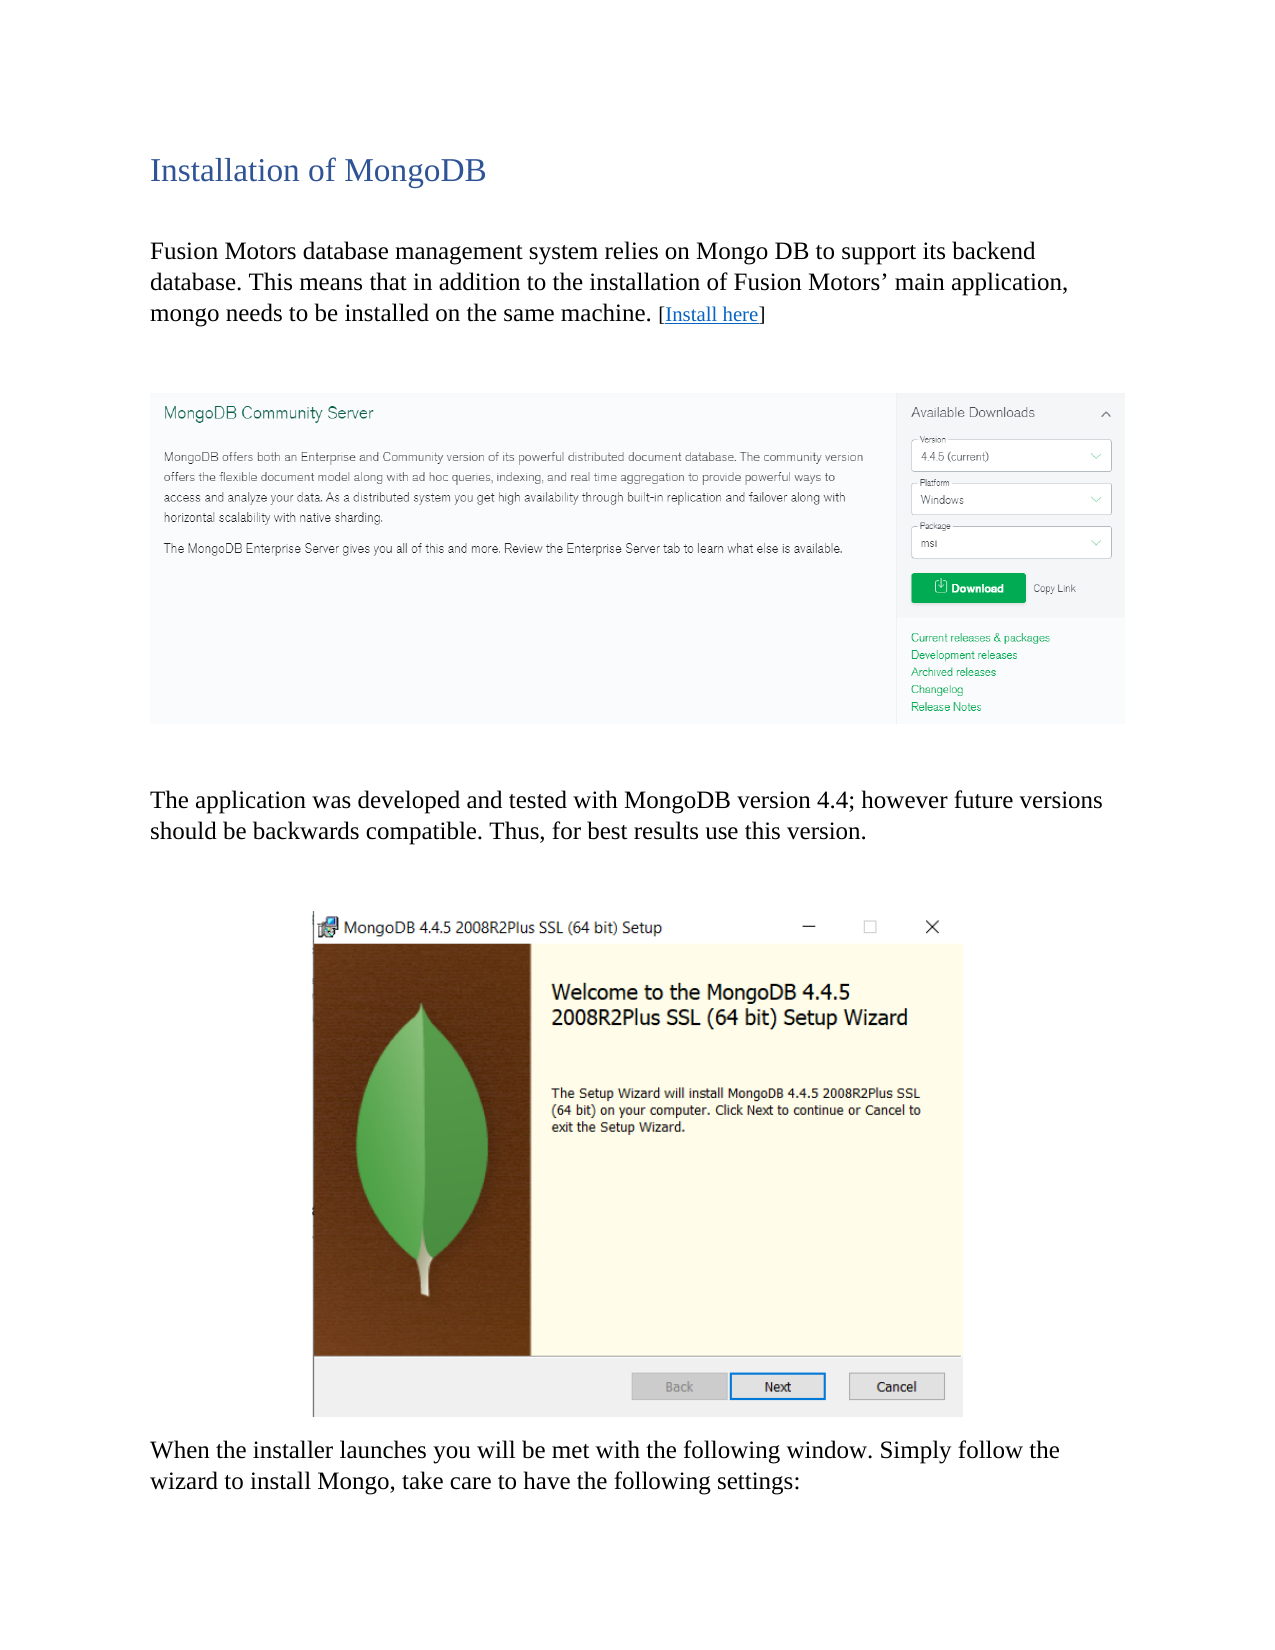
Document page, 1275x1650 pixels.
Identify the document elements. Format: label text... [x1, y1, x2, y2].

subtitle Installation of MongoDB [150, 150, 1125, 188]
text Fusion Motors database management system relies on Mongo DB to support its backend database. This means that in addition to the installation of Fusion Motors’ main application, mongo needs to be installed on the same machine. [Install here] [150, 236, 1125, 327]
picture [312, 911, 963, 1417]
picture [150, 393, 1125, 724]
text The application was developed and tested with MongoDB version 4.4; however future versions should be backwards compatible. Thus, for best results use this version. [150, 785, 1125, 844]
text When the installer launches you will be met with the following window. Simply follow the wizard to install Mongo, take care to have the following settings: [150, 1435, 1125, 1495]
